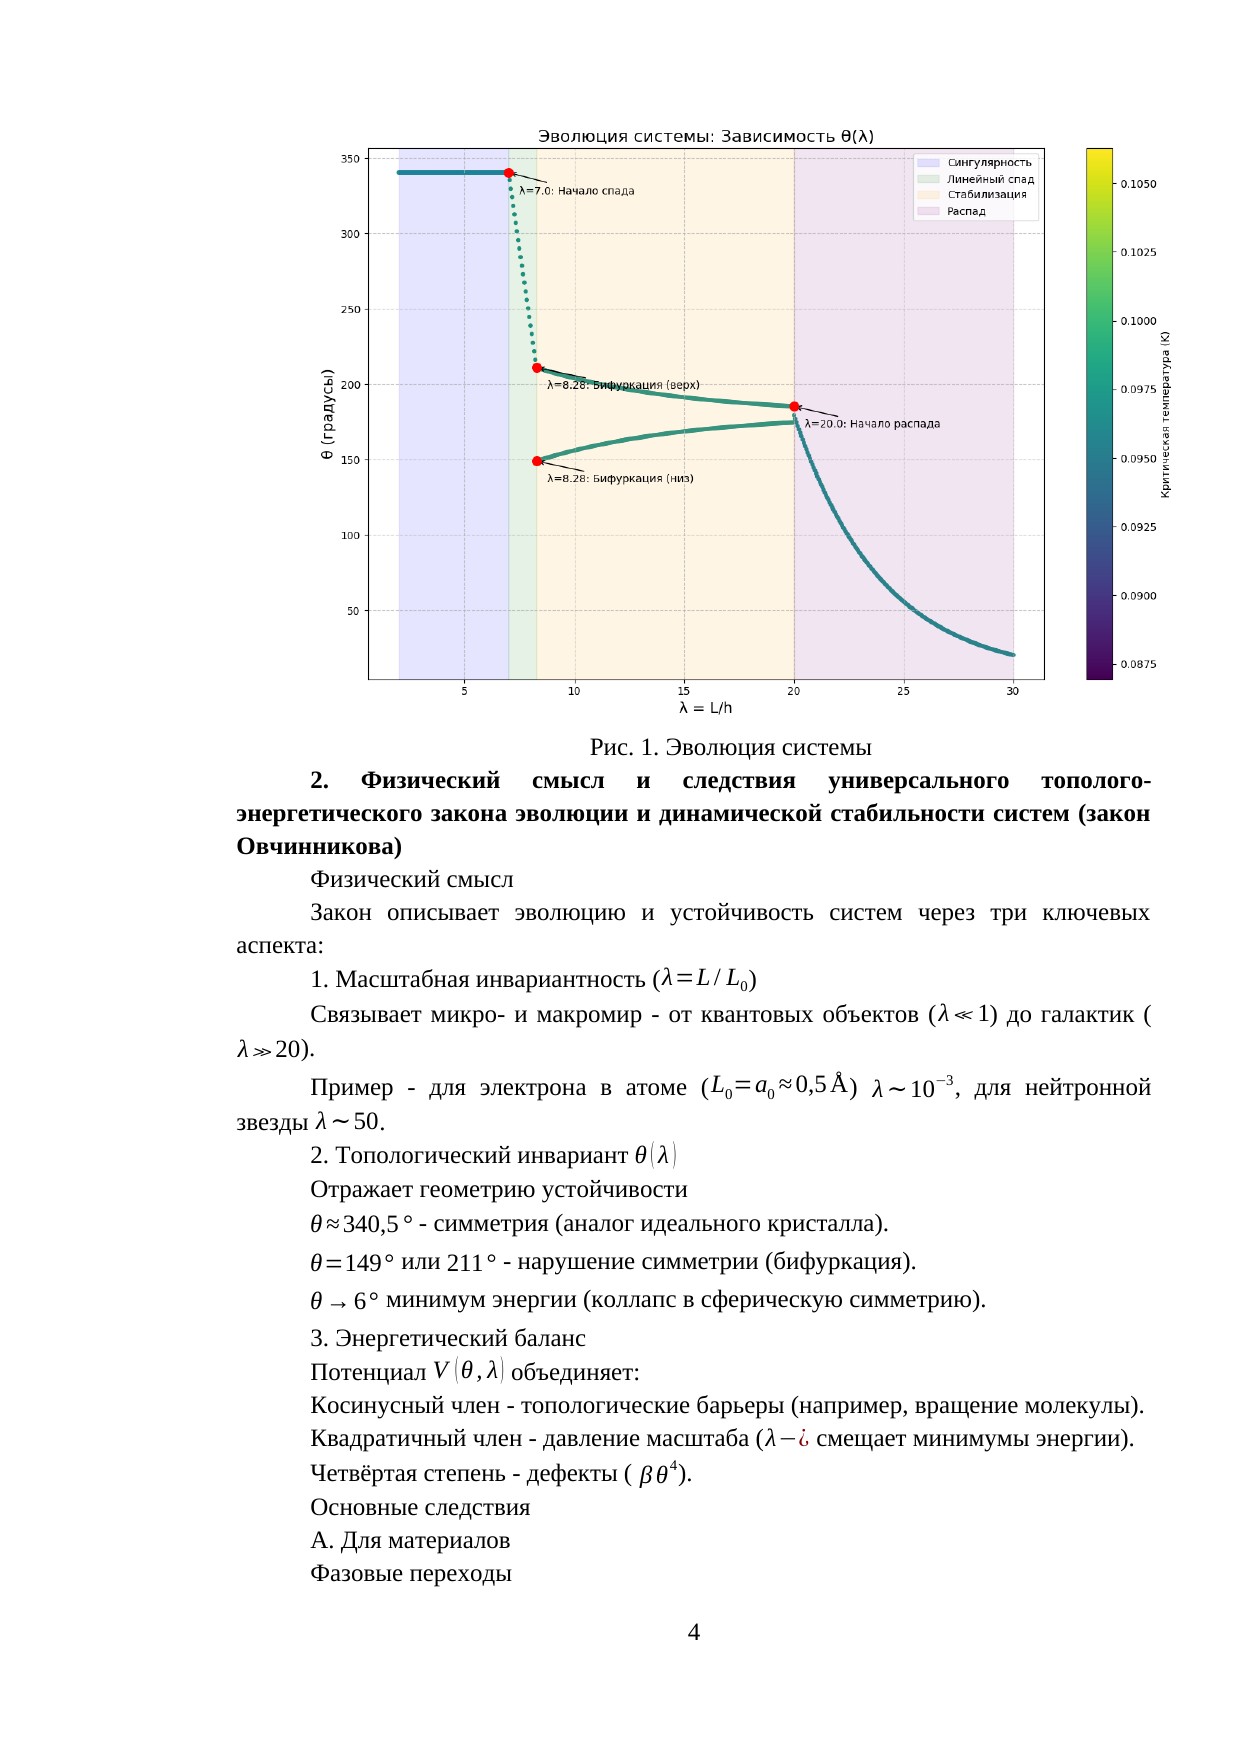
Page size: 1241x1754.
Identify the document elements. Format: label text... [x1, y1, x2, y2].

text А. Для материалов [236, 1525, 1152, 1554]
text или - нарушение симметрии (бифуркация). [236, 1246, 1152, 1280]
text Четвёртая степень - дефекты ( ). [236, 1457, 1152, 1488]
text Связывает микро- и макромир - от квантовых объектов () до галактик (). [236, 999, 1152, 1067]
text Закон описывает эволюцию и устойчивость систем через три ключевых аспекта: [236, 897, 1152, 959]
text 2. Физический смысл и следствия универсального тополого-энергетического закона эволюции и динамической стабильности систем (закон Овчинникова) [236, 765, 1152, 860]
text Основные следствия [236, 1492, 1152, 1521]
text минимум энергии (коллапс в сферическую симметрию). [236, 1284, 1152, 1318]
text Фазовые переходы [236, 1558, 1152, 1587]
text Рис. 1. Эволюция системы [236, 732, 1152, 761]
text Косинусный член - топологические барьеры (например, вращение молекулы). [236, 1391, 1152, 1419]
text - симметрия (аналог идеального кристалла). [236, 1208, 1152, 1242]
text Потенциал объединяет: [236, 1356, 1152, 1386]
text Физический смысл [236, 864, 1152, 893]
text 1. Масштабная инвариантность () [236, 963, 1152, 994]
text 2. Топологический инвариант [236, 1140, 1152, 1170]
text 3. Энергетический баланс [236, 1323, 1152, 1351]
text Отражает геометрию устойчивости [236, 1174, 1152, 1203]
picture [310, 118, 1224, 727]
text Пример - для электрона в атоме () , для нейтронной звезды . [236, 1071, 1152, 1135]
text Квадратичный член - давление масштаба ( смещает минимумы энергии). [236, 1423, 1152, 1452]
